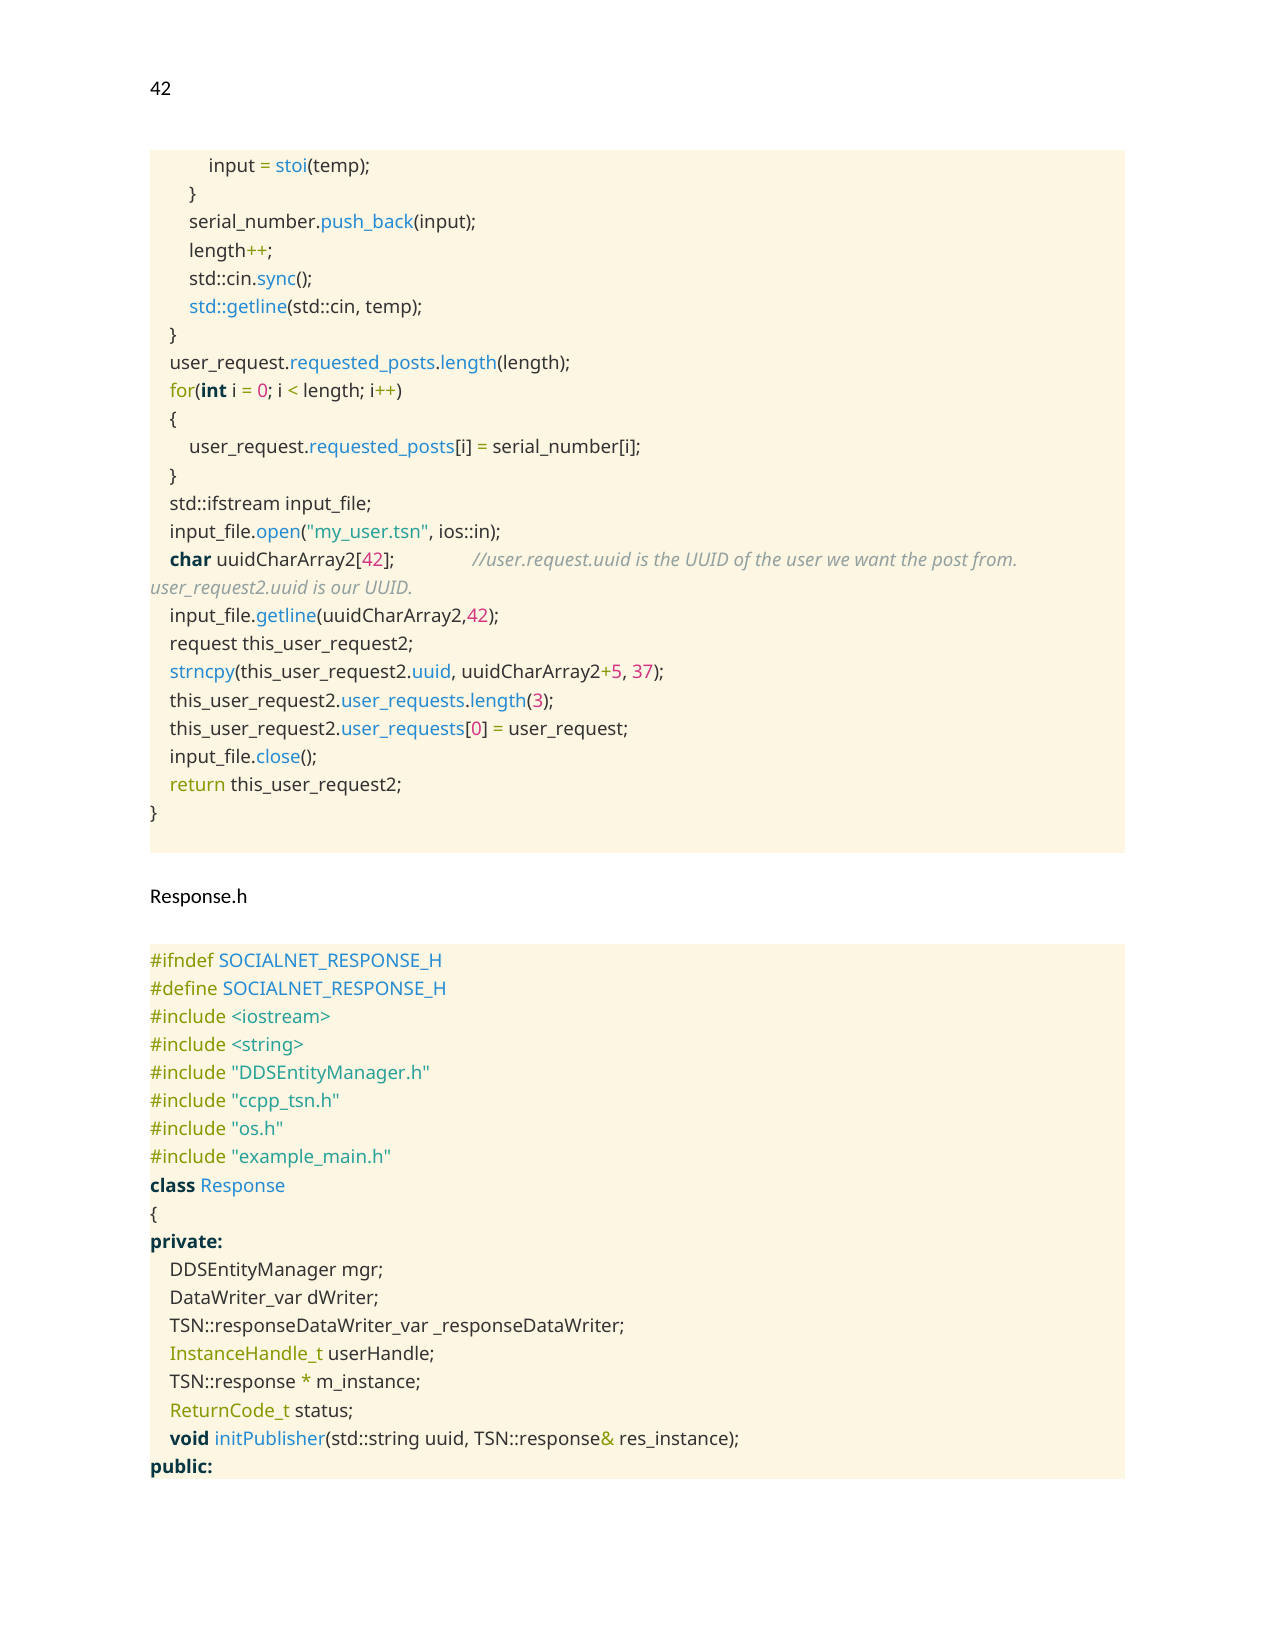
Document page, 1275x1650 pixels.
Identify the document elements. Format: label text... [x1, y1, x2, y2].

text input_file.close(); [150, 741, 1125, 769]
text for(int i = 0; i < length; i++) [150, 375, 1125, 403]
text std::cin.sync(); [150, 262, 1125, 291]
text } [150, 319, 1125, 347]
text #include "DDSEntityManager.h" [150, 1057, 1125, 1085]
text { [150, 1197, 1125, 1226]
text input_file.getline(uuidCharArray2,42); [150, 600, 1125, 628]
text user_request.requested_posts.length(length); [150, 347, 1125, 375]
text #include "os.h" [150, 1113, 1125, 1141]
text } [150, 459, 1125, 487]
text #ifndef SOCIALNET_RESPONSE_H [150, 944, 1125, 972]
text #include "ccpp_tsn.h" [150, 1085, 1125, 1113]
text return this_user_request2; [150, 769, 1125, 797]
text length++; [150, 234, 1125, 262]
text DataWriter_var dWriter; [150, 1282, 1125, 1310]
text serial_number.push_back(input); [150, 206, 1125, 234]
text DDSEntityManager mgr; [150, 1254, 1125, 1282]
text TSN::responseDataWriter_var _responseDataWriter; [150, 1310, 1125, 1338]
text input = stoi(temp); [150, 150, 1125, 178]
text user_request.requested_posts[i] = serial_number[i]; [150, 431, 1125, 459]
text strncpy(this_user_request2.uuid, uuidCharArray2+5, 37); [150, 656, 1125, 684]
text std::getline(std::cin, temp); [150, 291, 1125, 319]
text { [150, 403, 1125, 431]
text this_user_request2.user_requests[0] = user_request; [150, 712, 1125, 741]
text std::ifstream input_file; [150, 487, 1125, 516]
text ReturnCode_t status; [150, 1394, 1125, 1422]
text } [150, 178, 1125, 206]
text this_user_request2.user_requests.length(3); [150, 684, 1125, 712]
text TSN::response * m_instance; [150, 1366, 1125, 1394]
text } [150, 797, 1125, 825]
text class Response [150, 1169, 1125, 1197]
text Response.h [150, 883, 1125, 909]
text private: [150, 1226, 1125, 1254]
text input_file.open("my_user.tsn", ios::in); [150, 516, 1125, 544]
text #include <string> [150, 1029, 1125, 1057]
text char uuidCharArray2[42]; //user.request.uuid is the UUID of the user we want the post from. user_request2.uuid is our UUID. [150, 544, 1125, 600]
text InstanceHandle_t userHandle; [150, 1338, 1125, 1366]
text public: [150, 1451, 1125, 1479]
text void initPublisher(std::string uuid, TSN::response& res_instance); [150, 1422, 1125, 1451]
text request this_user_request2; [150, 628, 1125, 656]
text #define SOCIALNET_RESPONSE_H [150, 972, 1125, 1001]
text #include "example_main.h" [150, 1141, 1125, 1169]
text #include <iostream> [150, 1001, 1125, 1029]
